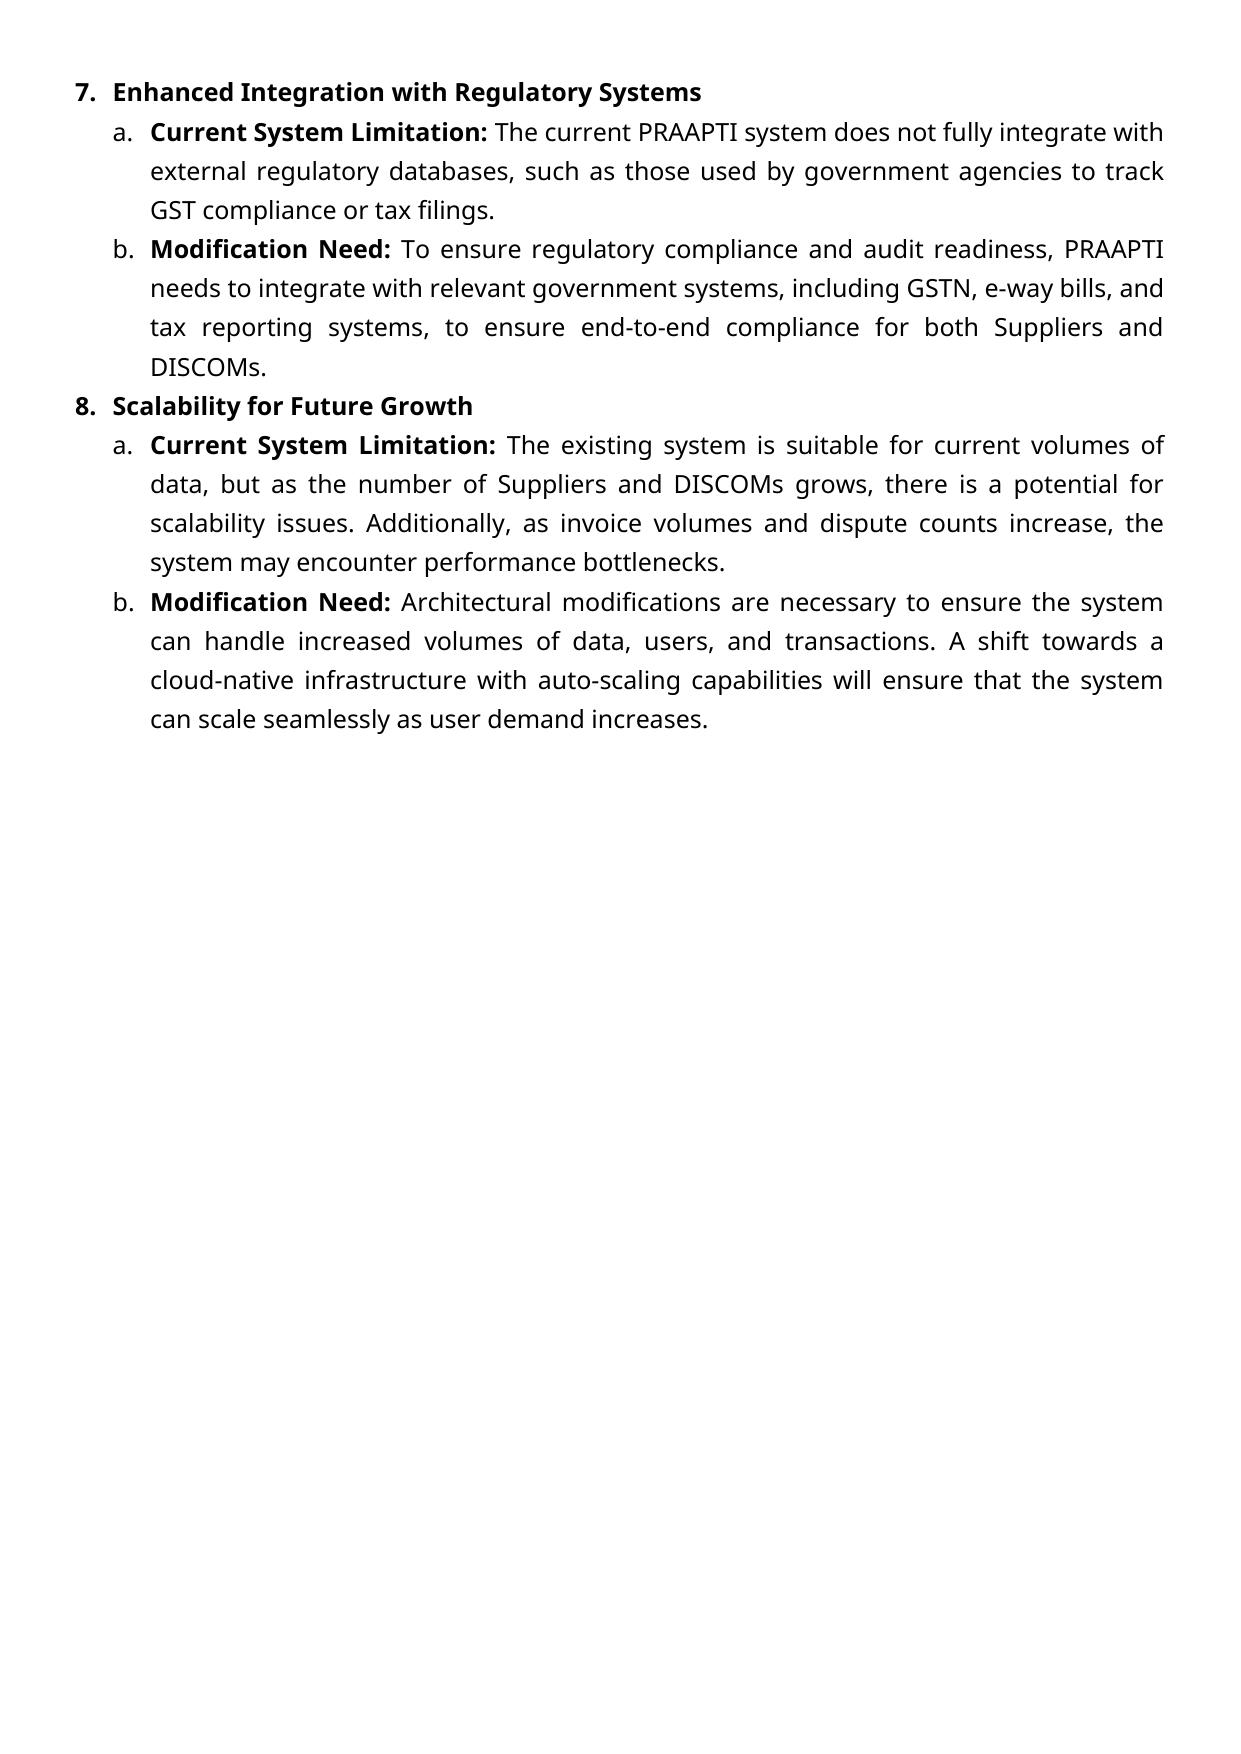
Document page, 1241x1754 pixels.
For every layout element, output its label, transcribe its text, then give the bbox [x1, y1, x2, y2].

list Enhanced Integration with Regulatory Systems [75, 75, 1165, 109]
list Modification Need: To ensure regulatory compliance and audit readiness, PRAAPTI needs to integrate with relevant government systems, including GSTN, e-way bills, and tax reporting systems, to ensure end-to-end compliance for both Suppliers and DISCOMs. [112, 232, 1165, 383]
list Scalability for Future Growth [75, 388, 1165, 422]
list Modification Need: Architectural modifications are necessary to ensure the system can handle increased volumes of data, users, and transactions. A shift towards a cloud-native infrastructure with auto-scaling capabilities will ensure that the system can scale seamlessly as user demand increases. [112, 584, 1165, 736]
list Current System Limitation: The current PRAAPTI system does not fully integrate with external regulatory databases, such as those used by government agencies to track GST compliance or tax filings. [112, 114, 1165, 227]
list Current System Limitation: The existing system is suitable for current volumes of data, but as the number of Suppliers and DISCOMs grows, there is a potential for scalability issues. Additionally, as invoice volumes and dispute counts increase, the system may encounter performance bottlenecks. [112, 427, 1165, 579]
